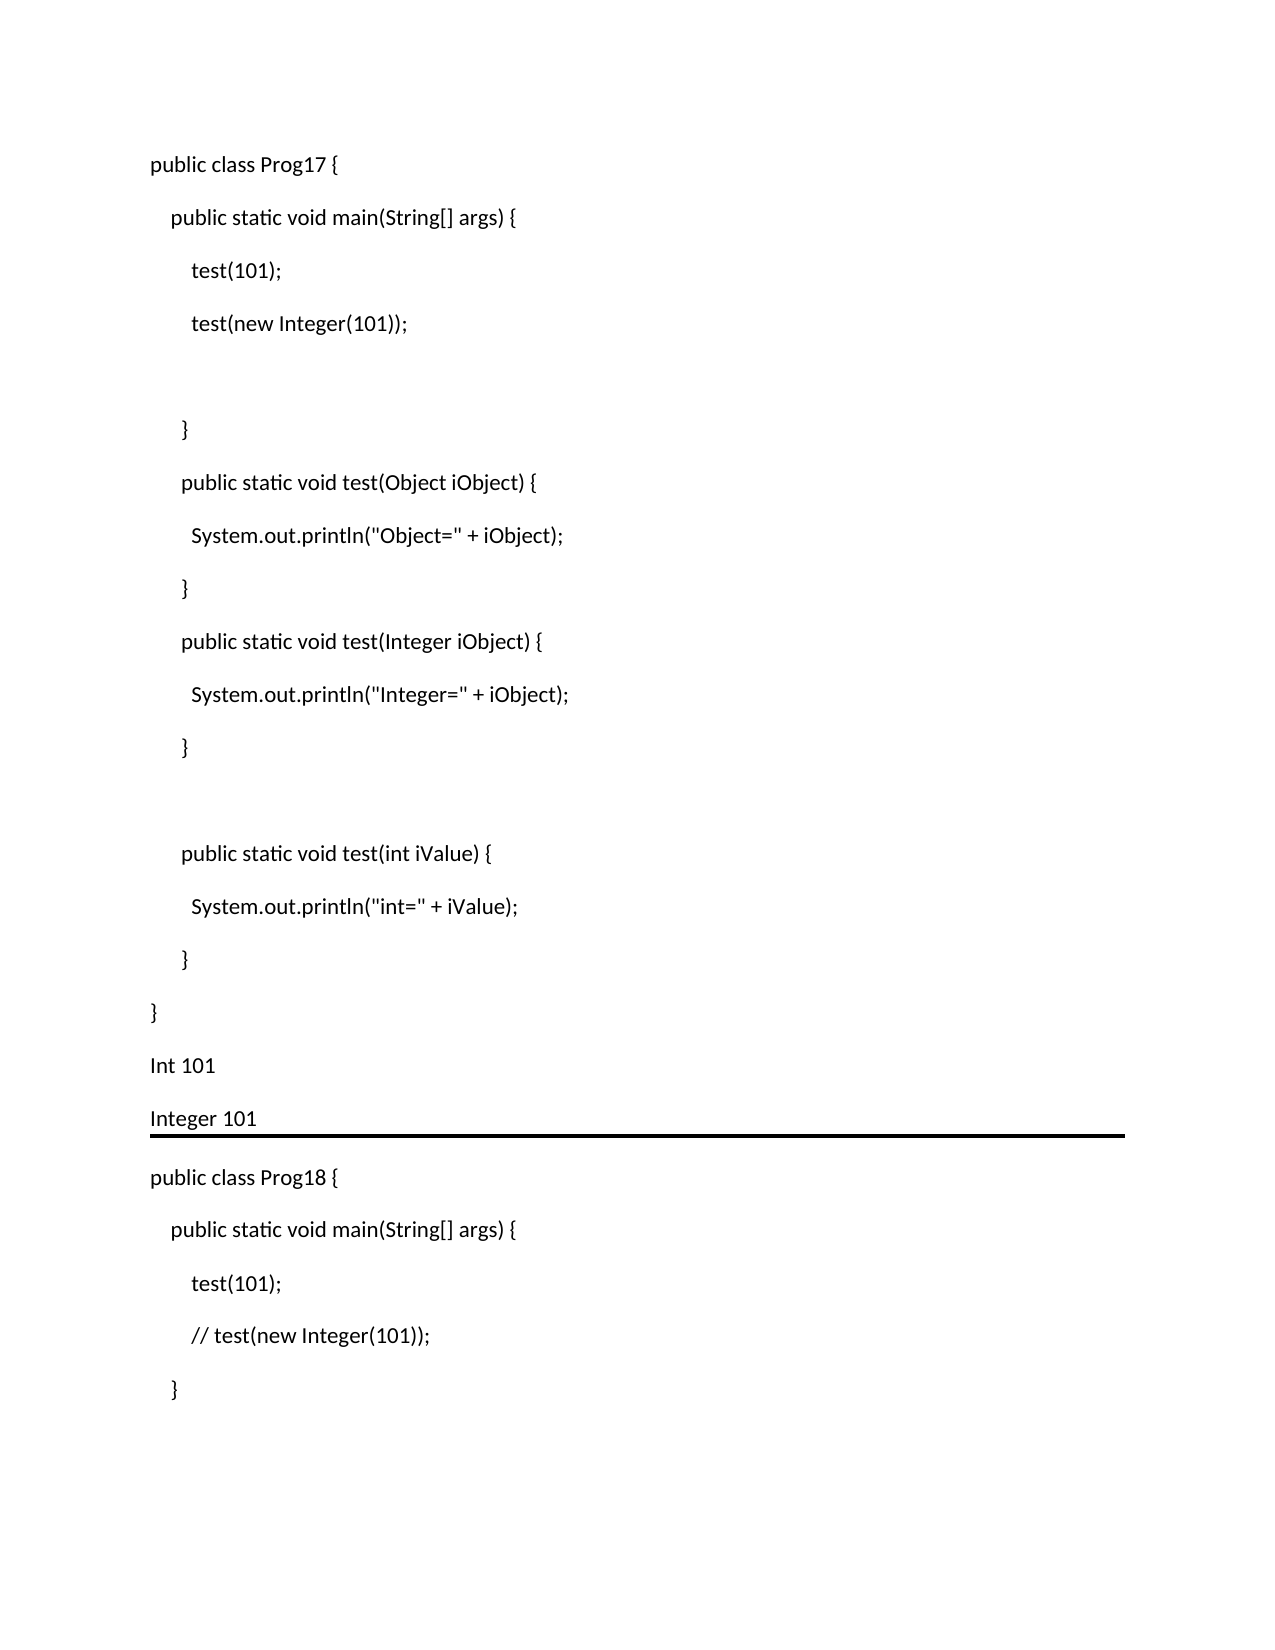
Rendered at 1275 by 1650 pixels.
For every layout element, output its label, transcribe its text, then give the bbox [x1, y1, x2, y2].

text } [150, 945, 1125, 973]
text } [150, 998, 1125, 1026]
text public static void test(int iValue) { [150, 839, 1125, 867]
text public static void main(String[] args) { [150, 1216, 1125, 1244]
text public static void test(Object iObject) { [150, 468, 1125, 496]
text Integer 101 [150, 1104, 1125, 1134]
text test(new Integer(101)); [150, 309, 1125, 337]
text } [150, 574, 1125, 602]
text Int 101 [150, 1051, 1125, 1079]
text } [150, 415, 1125, 443]
text System.out.println("Object=" + iObject); [150, 521, 1125, 549]
text // test(new Integer(101)); [150, 1322, 1125, 1350]
text System.out.println("Integer=" + iObject); [150, 680, 1125, 708]
text test(101); [150, 256, 1125, 284]
text } [150, 1375, 1125, 1403]
text public class Prog18 { [150, 1163, 1125, 1191]
text System.out.println("int=" + iValue); [150, 892, 1125, 920]
text test(101); [150, 1269, 1125, 1297]
text public static void main(String[] args) { [150, 203, 1125, 231]
text public class Prog17 { [150, 150, 1125, 178]
text } [150, 733, 1125, 761]
text public static void test(Integer iObject) { [150, 627, 1125, 655]
